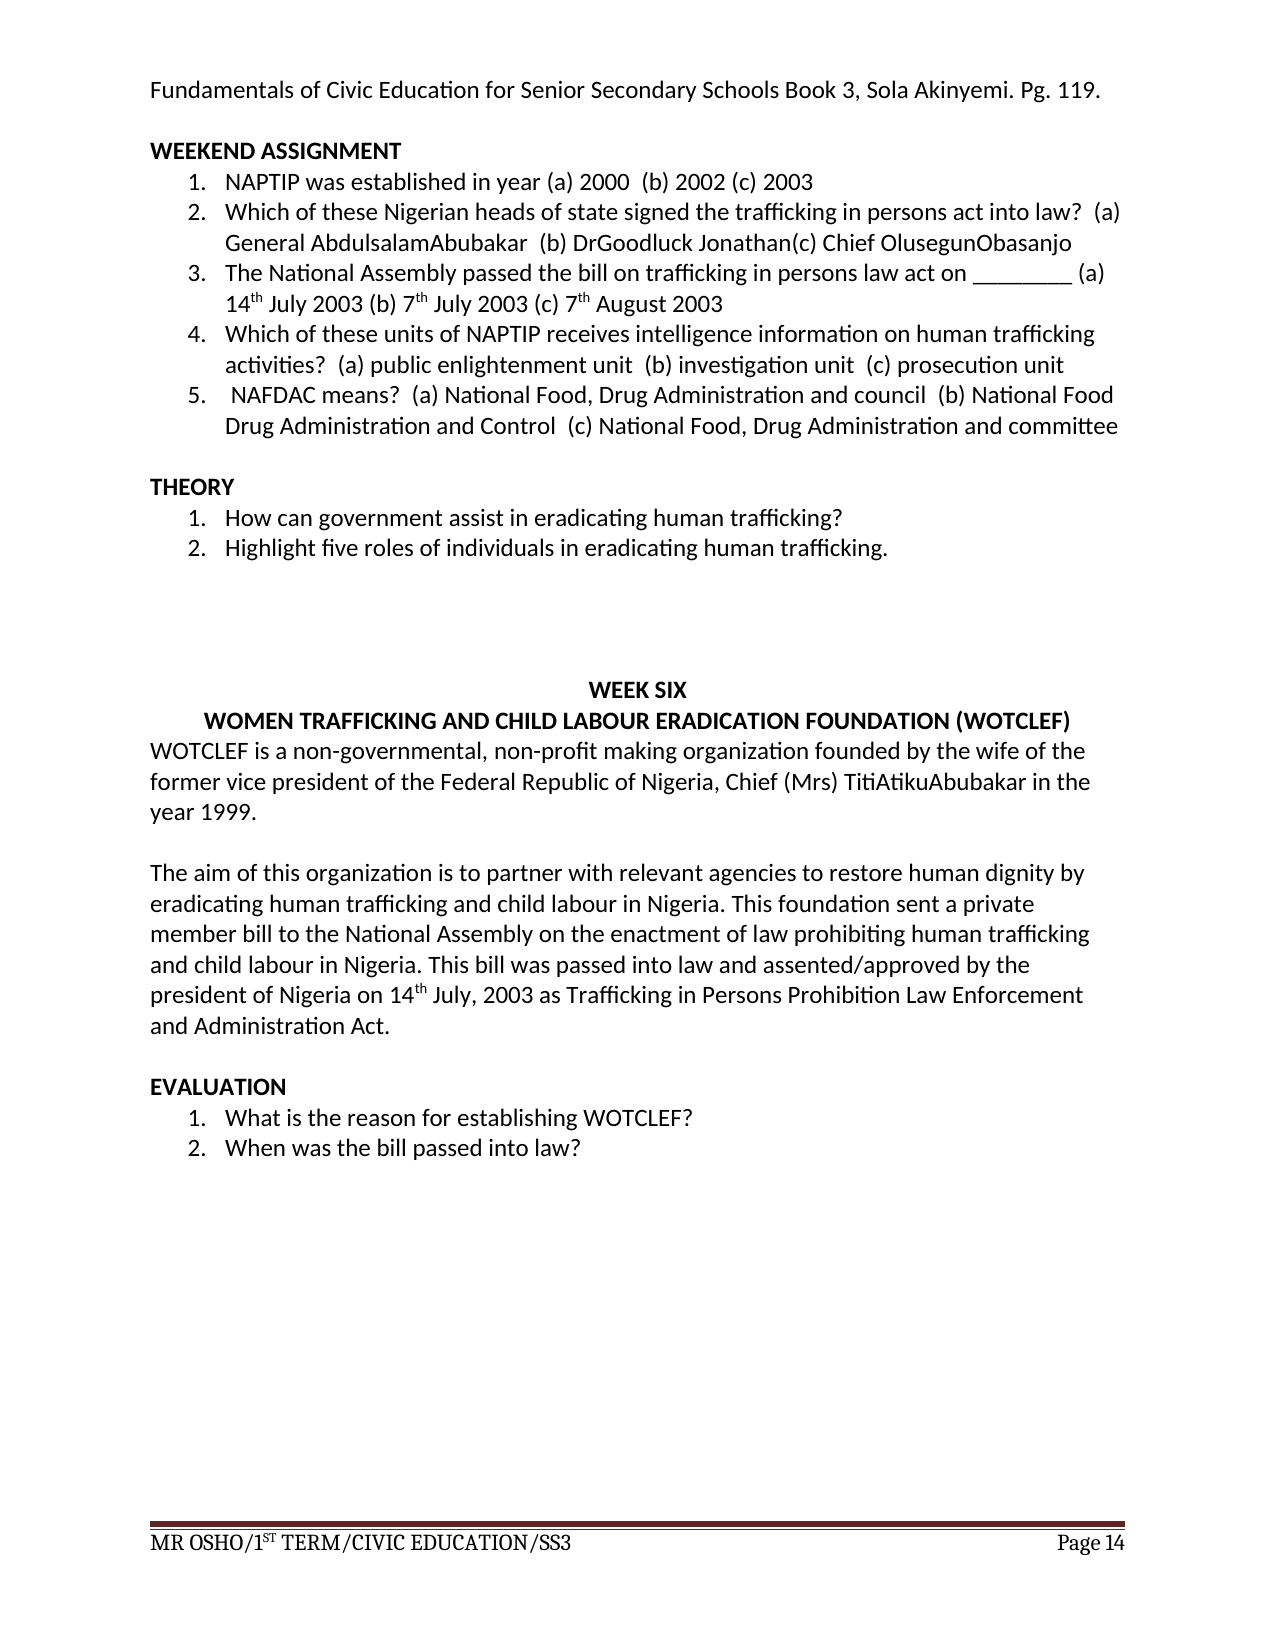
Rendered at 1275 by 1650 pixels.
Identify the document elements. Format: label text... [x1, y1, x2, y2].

list Which of these units of NAPTIP receives intelligence information on human trafficking activities? (a) public enlightenment unit (b) investigation unit (c) prosecution unit [187, 319, 1125, 380]
list WOMEN TRAFFICKING AND CHILD LABOUR ERADICATION FOUNDATION (WOTCLEF) [150, 705, 1125, 736]
list NAFDAC means? (a) National Food, Drug Administration and council (b) National Food Drug Administration and Control (c) National Food, Drug Administration and committee [187, 380, 1125, 441]
list EVALUATION [150, 1071, 1125, 1102]
list NAPTIP was established in year (a) 2000 (b) 2002 (c) 2003 [187, 166, 1125, 197]
list THEORY [150, 471, 1125, 502]
list WEEKEND ASSIGNMENT [150, 136, 1125, 166]
list The aim of this organization is to partner with relevant agencies to restore human dignity by eradicating human trafficking and child labour in Nigeria. This foundation sent a private member bill to the National Assembly on the enactment of law prohibiting human trafficking and child labour in Nigeria. This bill was passed into law and assented/approved by the president of Nigeria on 14th July, 2003 as Trafficking in Persons Prohibition Law Enforcement and Administration Act. [150, 858, 1125, 1041]
list WEEK SIX [150, 674, 1125, 705]
list The National Assembly passed the bill on trafficking in persons law act on ________ (a) 14th July 2003 (b) 7th July 2003 (c) 7th August 2003 [187, 258, 1125, 319]
list Which of these Nigerian heads of state signed the trafficking in persons act into law? (a) General AbdulsalamAbubakar (b) DrGoodluck Jonathan(c) Chief OlusegunObasanjo [187, 197, 1125, 258]
list When was the bill passed into law? [187, 1132, 1125, 1163]
list How can government assist in eradicating human trafficking? [187, 502, 1125, 532]
list Fundamentals of Civic Education for Senior Secondary Schools Book 3, Sola Akinyemi. Pg. 119. [150, 74, 1125, 105]
list What is the reason for establishing WOTCLEF? [187, 1102, 1125, 1132]
list WOTCLEF is a non-governmental, non-profit making organization founded by the wife of the former vice president of the Federal Republic of Nigeria, Chief (Mrs) TitiAtikuAbubakar in the year 1999. [150, 736, 1125, 827]
list Highlight five roles of individuals in eradicating human trafficking. [187, 532, 1125, 563]
